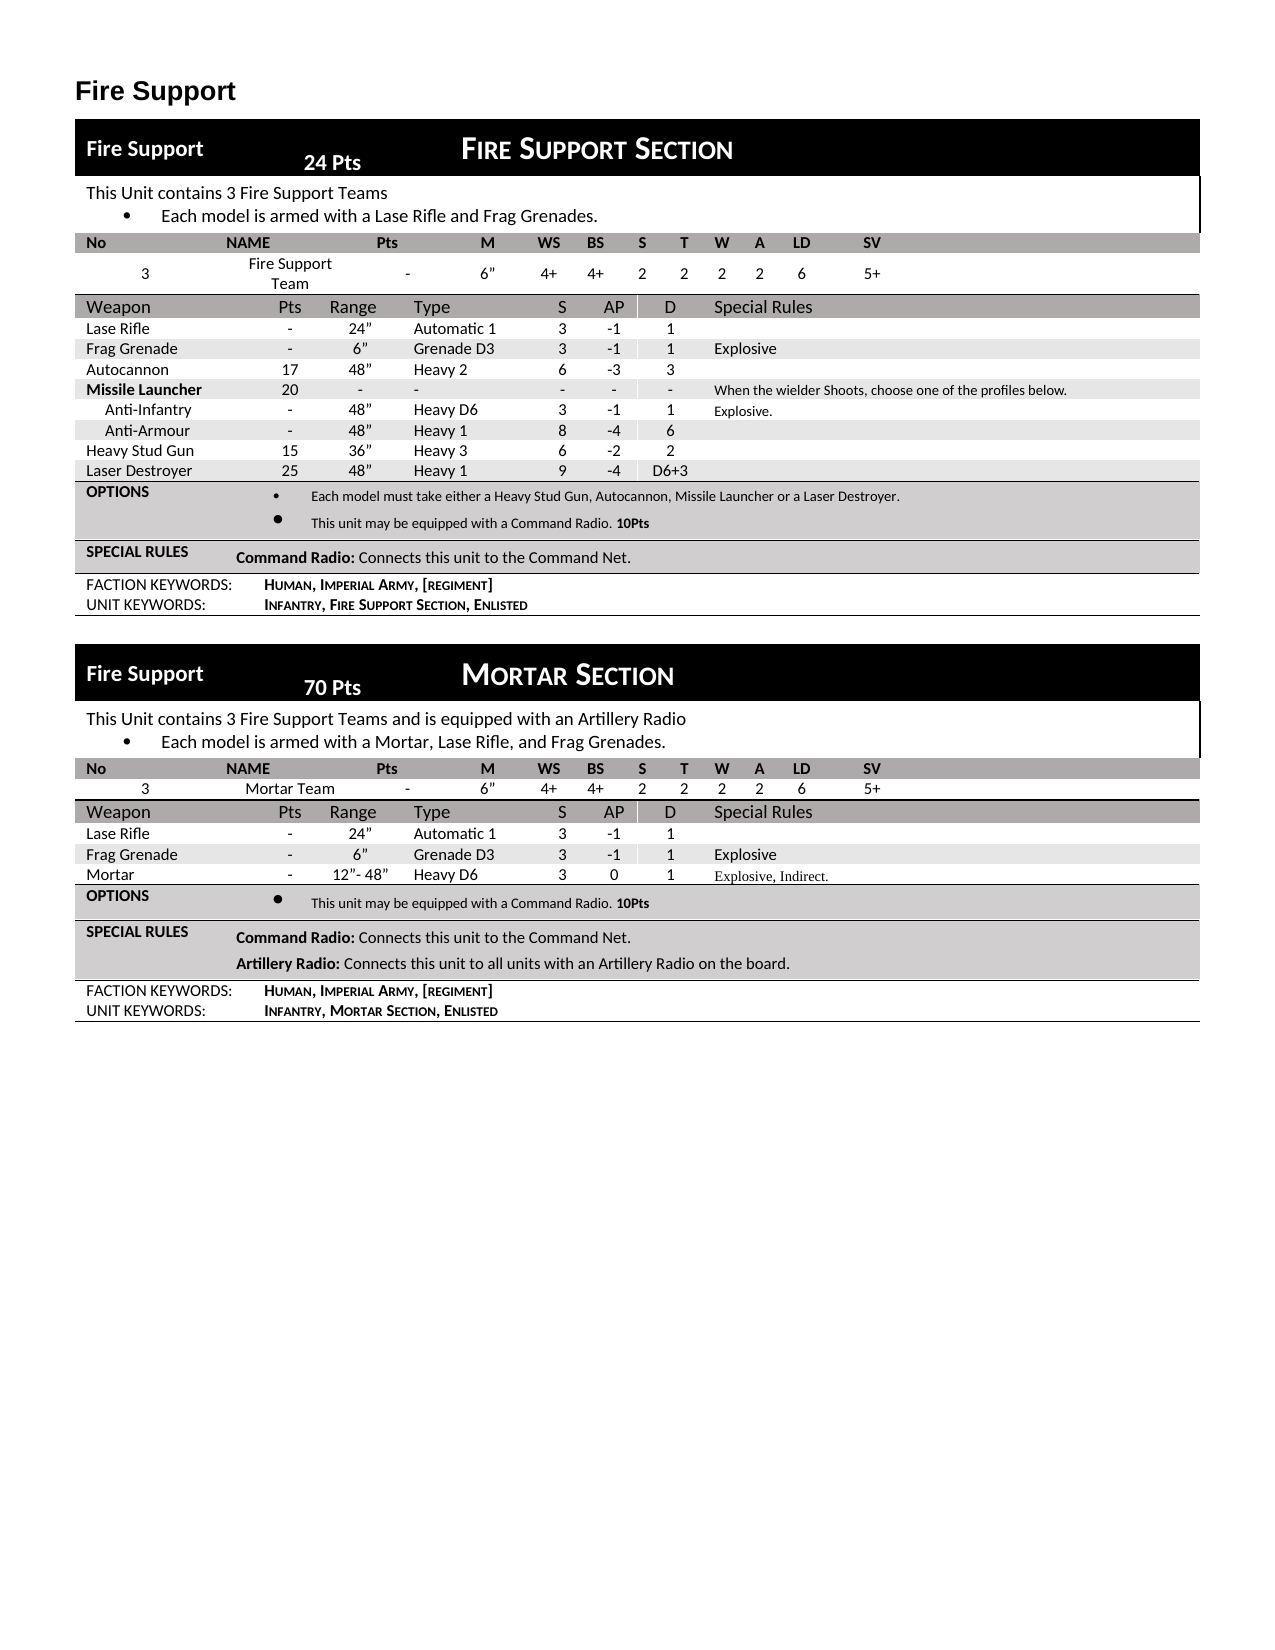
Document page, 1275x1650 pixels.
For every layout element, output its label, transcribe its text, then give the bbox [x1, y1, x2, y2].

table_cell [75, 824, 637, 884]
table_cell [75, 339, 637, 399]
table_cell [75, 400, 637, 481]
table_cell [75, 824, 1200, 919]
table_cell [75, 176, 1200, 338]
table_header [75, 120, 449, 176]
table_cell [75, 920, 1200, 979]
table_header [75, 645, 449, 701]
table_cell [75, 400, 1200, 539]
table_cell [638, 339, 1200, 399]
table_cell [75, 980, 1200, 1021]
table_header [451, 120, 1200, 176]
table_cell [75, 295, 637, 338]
subtitle Fire Support [75, 75, 1200, 106]
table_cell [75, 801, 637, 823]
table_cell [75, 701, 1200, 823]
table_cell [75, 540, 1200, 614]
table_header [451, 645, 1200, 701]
